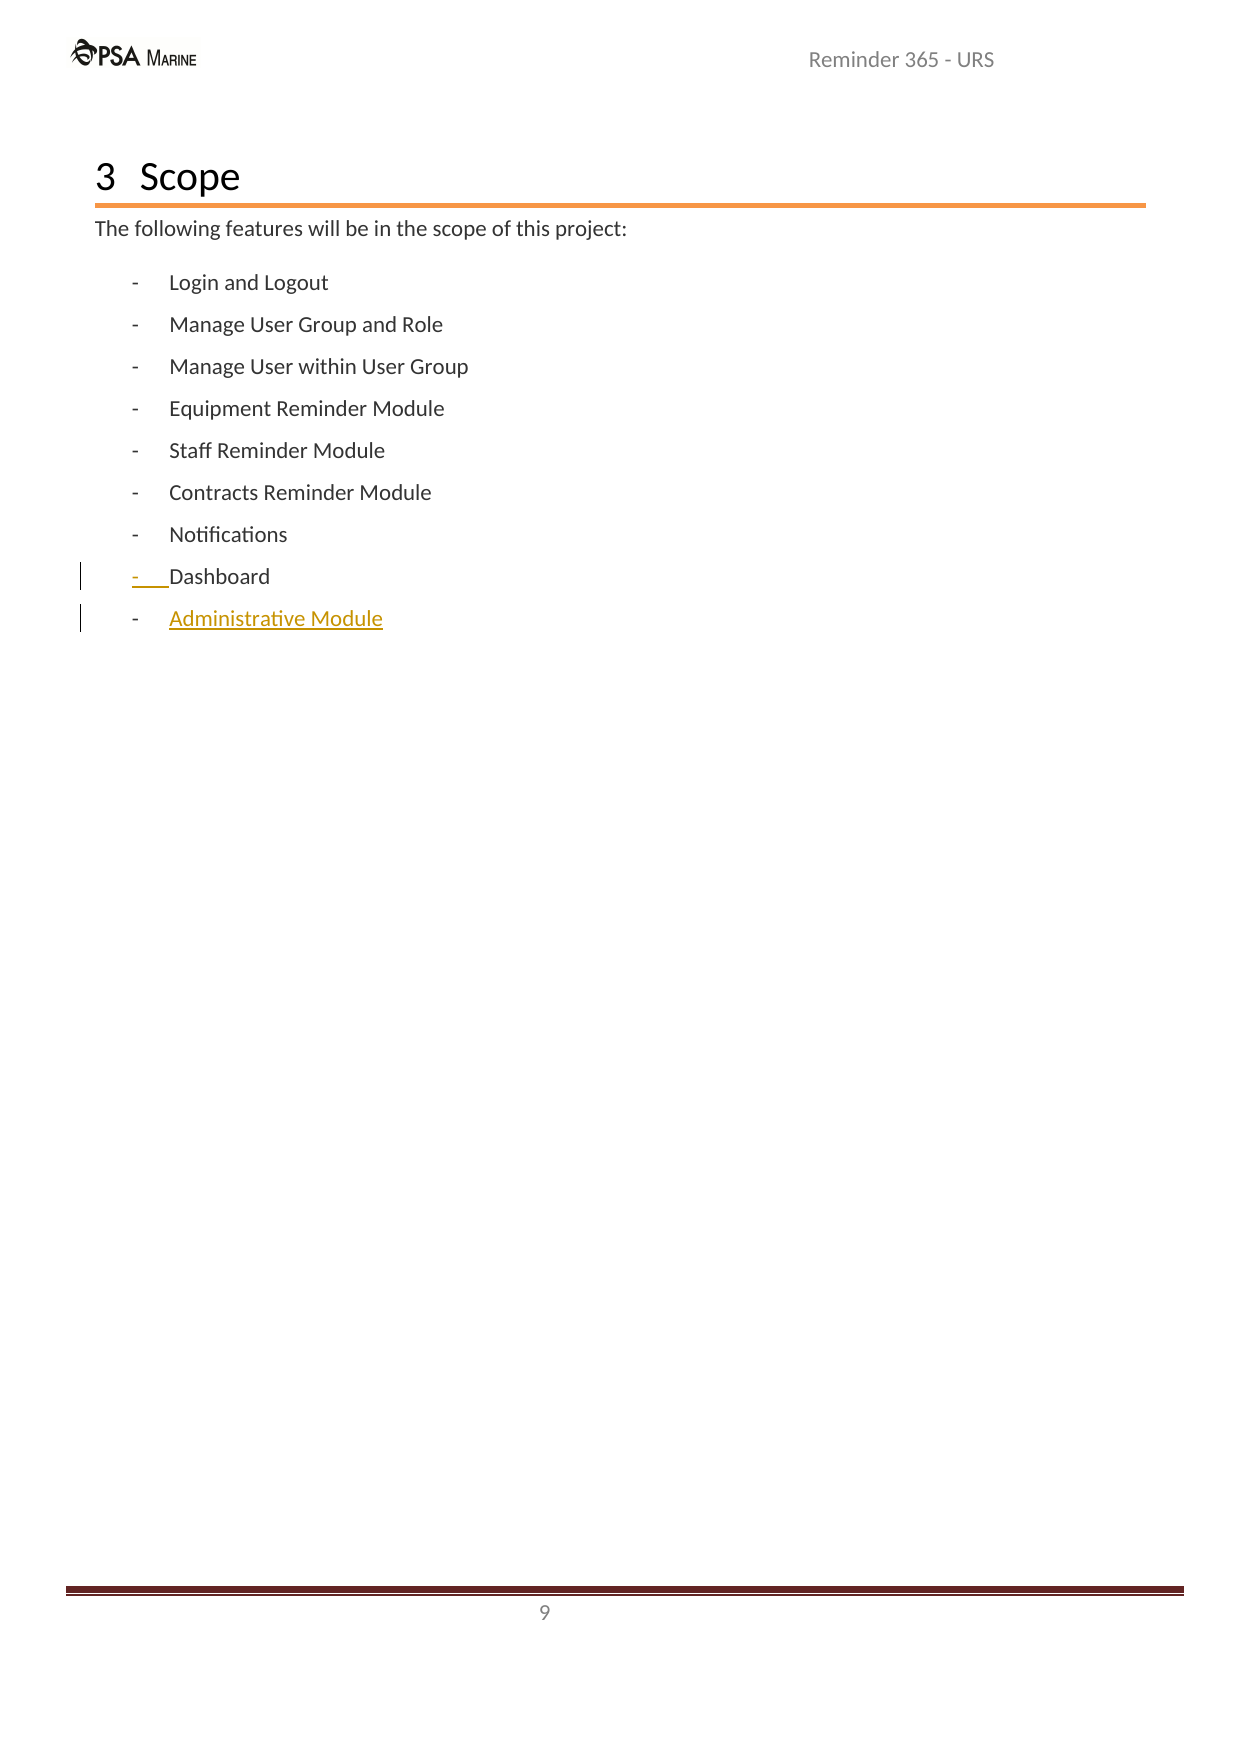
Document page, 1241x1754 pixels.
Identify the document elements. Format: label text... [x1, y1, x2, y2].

list Dashboard [132, 562, 1146, 590]
list Contracts Reminder Module [132, 478, 1146, 506]
list Login and Logout [132, 268, 1146, 296]
text The following features will be in the scope of this project: [94, 214, 1146, 242]
list Manage User Group and Role [132, 310, 1146, 338]
subtitle Scope [94, 150, 1146, 208]
list Manage User within User Group [132, 352, 1146, 380]
list Equipment Reminder Module [132, 394, 1146, 422]
list Notifications [132, 520, 1146, 548]
list Staff Reminder Module [132, 436, 1146, 464]
picture [66, 37, 201, 68]
